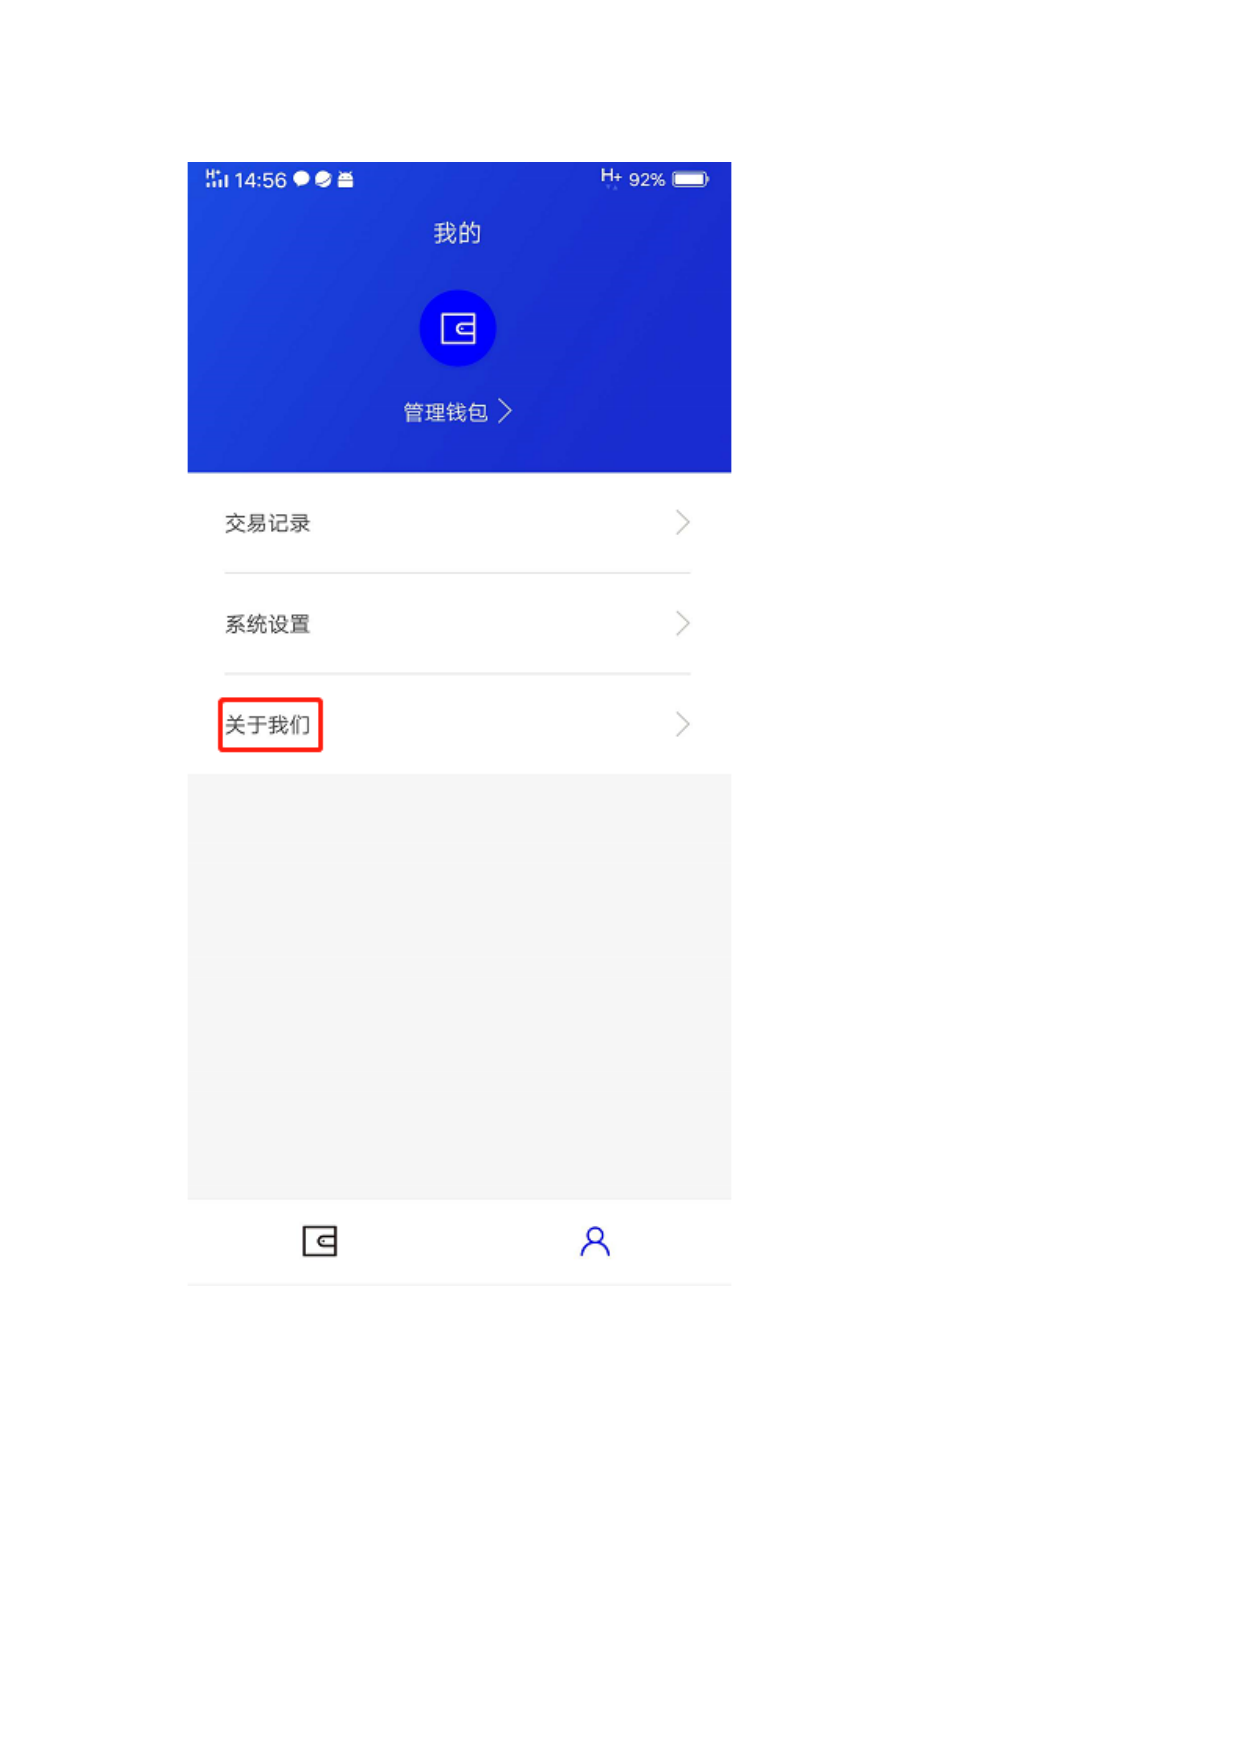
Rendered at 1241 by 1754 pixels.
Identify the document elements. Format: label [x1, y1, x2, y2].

picture [187, 162, 732, 1286]
